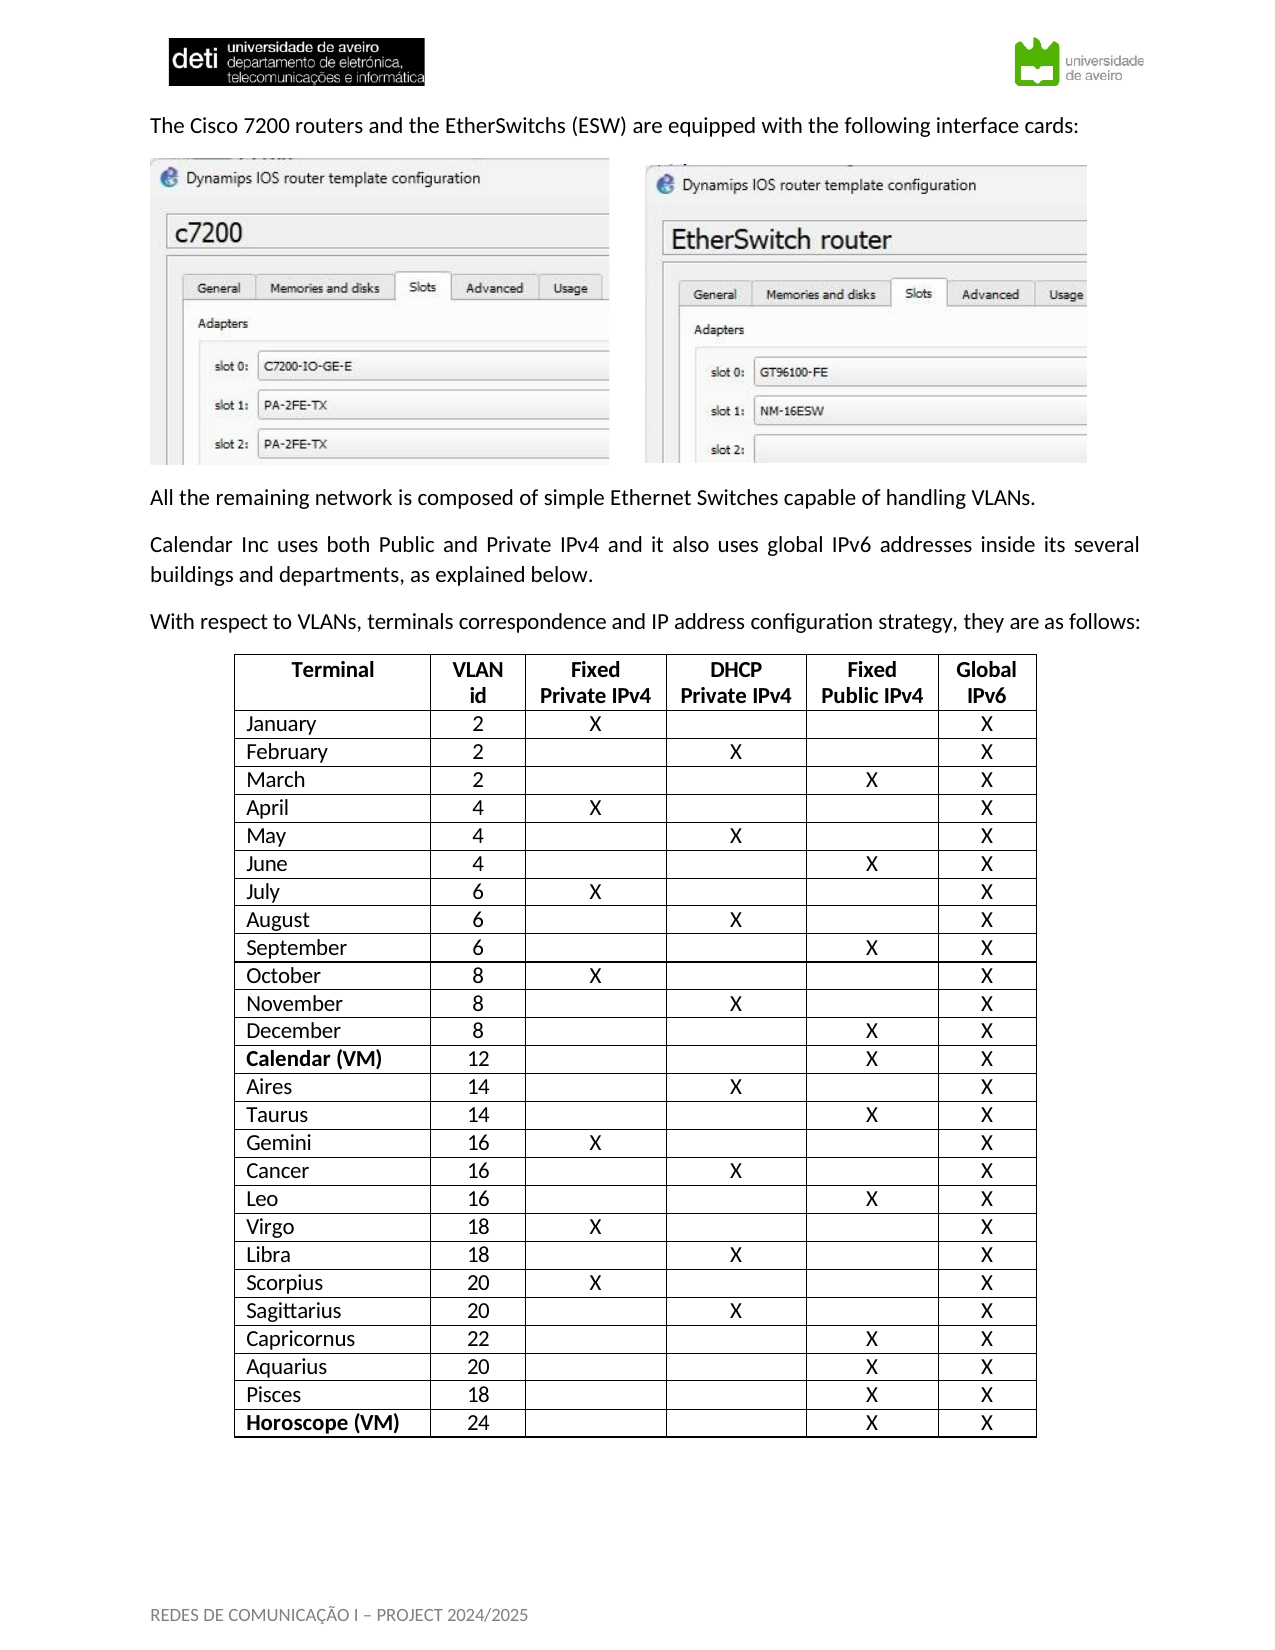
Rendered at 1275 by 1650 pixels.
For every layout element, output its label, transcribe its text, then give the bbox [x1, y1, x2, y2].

table_cell [526, 1381, 666, 1408]
table_cell [667, 1381, 806, 1408]
table_cell [667, 1410, 806, 1436]
table_cell [526, 906, 666, 933]
text Calendar Inc uses both Public and Private IPv4 and it also uses global IPv6 addresses inside its several buildings and departments, as explained below. [150, 530, 1157, 588]
table_cell [526, 1102, 666, 1129]
table_cell X [807, 1326, 938, 1352]
table_cell [526, 934, 666, 961]
table_cell [667, 879, 806, 905]
table_cell X [526, 795, 666, 822]
table_cell September [235, 934, 430, 961]
table_cell [526, 1242, 666, 1269]
table_cell Sagittarius [235, 1298, 430, 1324]
text All the remaining network is composed of simple Ethernet Switches capable of handling VLANs. [150, 174, 1233, 511]
table_cell [526, 1186, 666, 1213]
table_cell June [235, 851, 430, 877]
picture [168, 38, 425, 86]
table_cell Leo [235, 1186, 430, 1213]
table_cell [667, 1326, 806, 1352]
table_cell 18 [431, 1381, 525, 1408]
table_cell X [667, 823, 806, 849]
text With respect to VLANs, terminals correspondence and IP address configuration strategy, they are as follows: [150, 607, 1233, 635]
table_cell [667, 934, 806, 961]
table_cell [667, 1102, 806, 1129]
table_cell 2 [431, 767, 525, 794]
table_cell [526, 851, 666, 877]
table_cell April [235, 795, 430, 822]
table_cell X [939, 767, 1036, 794]
table_header DHCP Private IPv4 [667, 655, 806, 710]
table_cell [667, 1270, 806, 1297]
table_cell X [939, 1018, 1036, 1045]
table_cell 8 [431, 990, 525, 1017]
table_cell X [526, 1214, 666, 1241]
table_cell July [235, 879, 430, 905]
table_cell X [667, 1242, 806, 1269]
table_cell X [939, 1270, 1036, 1297]
table_cell X [939, 1158, 1036, 1185]
table_cell Aquarius [235, 1354, 430, 1380]
table_cell August [235, 906, 430, 933]
table_cell X [526, 963, 666, 989]
table_cell X [807, 767, 938, 794]
table_cell [807, 795, 938, 822]
table_cell X [807, 1018, 938, 1045]
table_cell X [939, 851, 1036, 877]
table_header Fixed Public IPv4 [807, 655, 938, 710]
table_cell X [526, 1130, 666, 1157]
table_cell X [939, 1186, 1036, 1213]
table_cell 8 [431, 963, 525, 989]
table_cell X [939, 795, 1036, 822]
table_cell X [939, 711, 1036, 738]
table_header VLAN id [431, 655, 525, 710]
table_cell 2 [431, 739, 525, 766]
table_cell [526, 1410, 666, 1436]
table_cell March [235, 767, 430, 794]
table_cell [526, 1158, 666, 1185]
table_cell X [807, 851, 938, 877]
table_cell X [667, 1074, 806, 1101]
table_cell X [526, 711, 666, 738]
table_cell [807, 739, 938, 766]
table_cell 2 [431, 711, 525, 738]
table_cell [526, 1046, 666, 1073]
table_cell X [667, 1298, 806, 1324]
table_cell 8 [431, 1018, 525, 1045]
table_cell 16 [431, 1186, 525, 1213]
table_cell [667, 1186, 806, 1213]
table_cell 14 [431, 1102, 525, 1129]
table_cell [667, 963, 806, 989]
table_cell Virgo [235, 1214, 430, 1241]
table_cell X [939, 879, 1036, 905]
table_cell 20 [431, 1298, 525, 1324]
table_cell 22 [431, 1326, 525, 1352]
table_cell 6 [431, 934, 525, 961]
table_cell [807, 1074, 938, 1101]
table_cell [807, 906, 938, 933]
table_cell Cancer [235, 1158, 430, 1185]
table_cell 16 [431, 1158, 525, 1185]
table_cell 20 [431, 1270, 525, 1297]
table_cell X [939, 1046, 1036, 1073]
table_cell [667, 795, 806, 822]
table_cell X [807, 1186, 938, 1213]
table_cell November [235, 990, 430, 1017]
table_header Fixed Private IPv4 [526, 655, 666, 710]
table_cell December [235, 1018, 430, 1045]
table_cell 14 [431, 1074, 525, 1101]
table_cell X [939, 823, 1036, 849]
table_cell 18 [431, 1242, 525, 1269]
table_cell X [807, 1410, 938, 1436]
table_cell 4 [431, 795, 525, 822]
table_cell 16 [431, 1130, 525, 1157]
table_cell X [939, 1410, 1036, 1436]
table_cell 6 [431, 879, 525, 905]
table_cell [807, 963, 938, 989]
table_cell 4 [431, 851, 525, 877]
table_cell 6 [431, 906, 525, 933]
table_cell X [667, 739, 806, 766]
table_cell [807, 711, 938, 738]
table_cell [807, 1158, 938, 1185]
table_cell 18 [431, 1214, 525, 1241]
table_cell 12 [431, 1046, 525, 1073]
table_cell X [526, 879, 666, 905]
table_cell October [235, 963, 430, 989]
table_cell X [939, 1242, 1036, 1269]
table_cell [807, 990, 938, 1017]
text The Cisco 7200 routers and the EtherSwitchs (ESW) are equipped with the following interface cards: [150, 111, 1233, 139]
table_cell X [807, 1354, 938, 1380]
table_cell [807, 1298, 938, 1324]
table_cell [667, 1214, 806, 1241]
table_cell [667, 1354, 806, 1380]
table_cell X [807, 1102, 938, 1129]
table_cell [526, 1018, 666, 1045]
table_cell [526, 1298, 666, 1324]
table_cell Taurus [235, 1102, 430, 1129]
table_cell Scorpius [235, 1270, 430, 1297]
table_cell X [939, 1130, 1036, 1157]
table_cell [526, 823, 666, 849]
table_cell February [235, 739, 430, 766]
picture [645, 164, 1087, 174]
table_cell [807, 1214, 938, 1241]
table_cell [526, 1354, 666, 1380]
table_cell [526, 1074, 666, 1101]
table_cell X [939, 1074, 1036, 1101]
table_cell [807, 1270, 938, 1297]
table_cell January [235, 711, 430, 738]
table_cell [667, 1018, 806, 1045]
table_header Global IPv6 [939, 655, 1036, 710]
table_cell Capricornus [235, 1326, 430, 1352]
table_cell X [667, 1158, 806, 1185]
table_cell X [939, 1381, 1036, 1408]
table_cell [526, 767, 666, 794]
table_cell 24 [431, 1410, 525, 1436]
table_cell Gemini [235, 1130, 430, 1157]
table_cell [667, 767, 806, 794]
table_cell X [939, 1354, 1036, 1380]
table_cell 4 [431, 823, 525, 849]
table_cell X [939, 963, 1036, 989]
table_cell X [939, 739, 1036, 766]
table_cell 20 [431, 1354, 525, 1380]
table_cell May [235, 823, 430, 849]
table_cell X [939, 1214, 1036, 1241]
table_header Terminal [235, 655, 430, 710]
table_cell X [526, 1270, 666, 1297]
table_cell X [939, 1298, 1036, 1324]
table_cell [667, 851, 806, 877]
table_cell X [939, 1326, 1036, 1352]
picture [150, 158, 610, 174]
table_cell X [939, 990, 1036, 1017]
table_cell [667, 711, 806, 738]
table_cell [526, 739, 666, 766]
table_cell X [667, 990, 806, 1017]
table_cell [526, 1326, 666, 1352]
table_cell [807, 879, 938, 905]
table_cell Calendar (VM) [235, 1046, 430, 1073]
table_cell Pisces [235, 1381, 430, 1408]
table_cell [807, 1242, 938, 1269]
table_cell [526, 990, 666, 1017]
table_cell X [939, 1102, 1036, 1129]
table_cell [807, 823, 938, 849]
table_cell X [939, 906, 1036, 933]
table_cell X [807, 934, 938, 961]
table_cell X [667, 906, 806, 933]
table_cell Libra [235, 1242, 430, 1269]
table_cell X [807, 1381, 938, 1408]
table_cell X [939, 934, 1036, 961]
table_cell Horoscope (VM) [235, 1410, 430, 1436]
table_cell [667, 1130, 806, 1157]
picture [1014, 37, 1144, 86]
table_cell [807, 1130, 938, 1157]
table_cell Aires [235, 1074, 430, 1101]
table_cell X [807, 1046, 938, 1073]
table_cell [667, 1046, 806, 1073]
